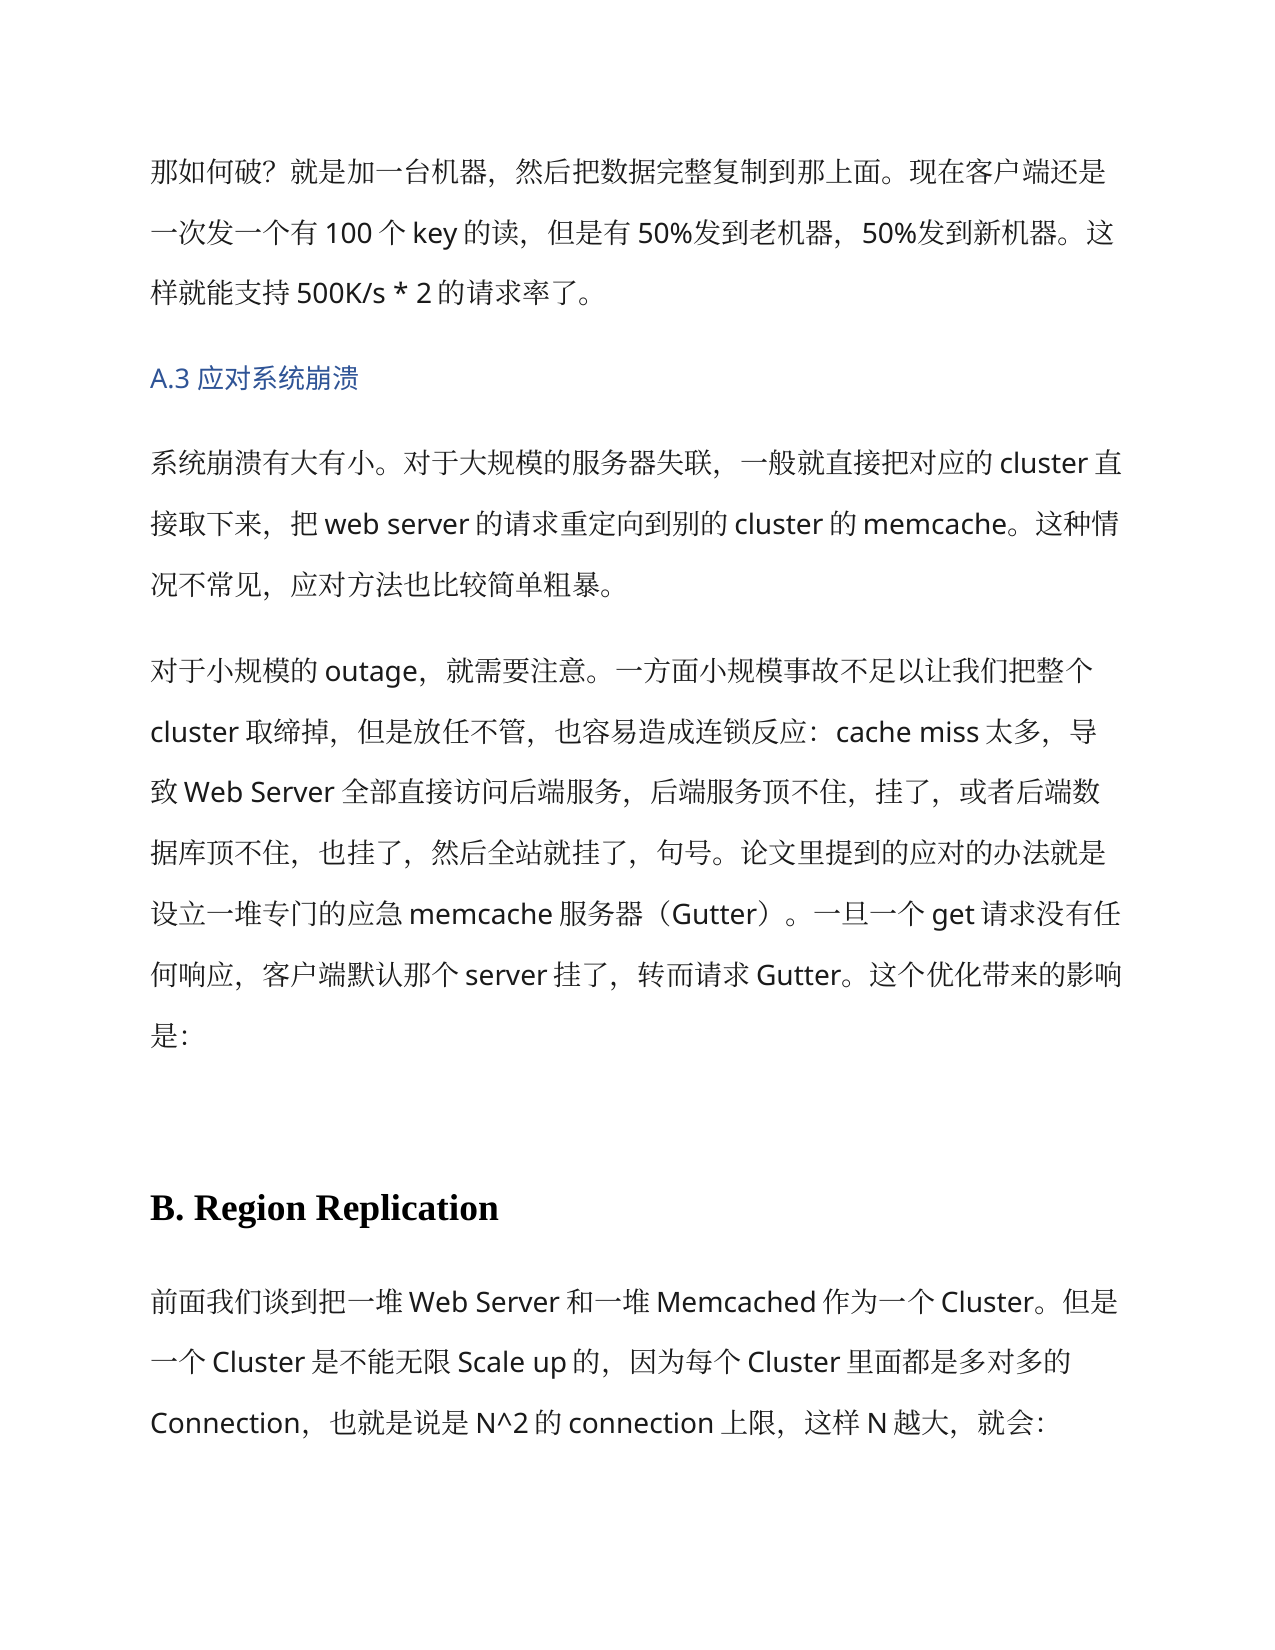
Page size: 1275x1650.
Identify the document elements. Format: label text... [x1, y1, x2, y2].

text 系统崩溃有大有小。对于大规模的服务器失联，一般就直接把对应的cluster直接取下来，把web server的请求重定向到别的cluster的memcache。这种情况不常见，应对方法也比较简单粗暴。 [150, 441, 1125, 603]
subtitle B. Region Replication [150, 1186, 1125, 1229]
text 前面我们谈到把一堆Web Server和一堆Memcached作为一个Cluster。但是一个Cluster是不能无限Scale up的，因为每个Cluster里面都是多对多的Connection，也就是说是N^2的connection上限，这样N越大，就会： [150, 1280, 1125, 1442]
text 那如何破？就是加一台机器，然后把数据完整复制到那上面。现在客户端还是一次发一个有100个key的读，但是有50%发到老机器，50%发到新机器。这样就能支持500K/s * 2的请求率了。 [150, 150, 1125, 312]
subtitle A.3 应对系统崩溃 [150, 357, 1125, 397]
text 对于小规模的outage，就需要注意。一方面小规模事故不足以让我们把整个cluster取缔掉，但是放任不管，也容易造成连锁反应：cache miss太多，导致Web Server全部直接访问后端服务，后端服务顶不住，挂了，或者后端数据库顶不住，也挂了，然后全站就挂了，句号。论文里提到的应对的办法就是设立一堆专门的应急memcache服务器（Gutter）。一旦一个get请求没有任何响应，客户端默认那个server挂了，转而请求Gutter。这个优化带来的影响是： [150, 649, 1125, 1054]
